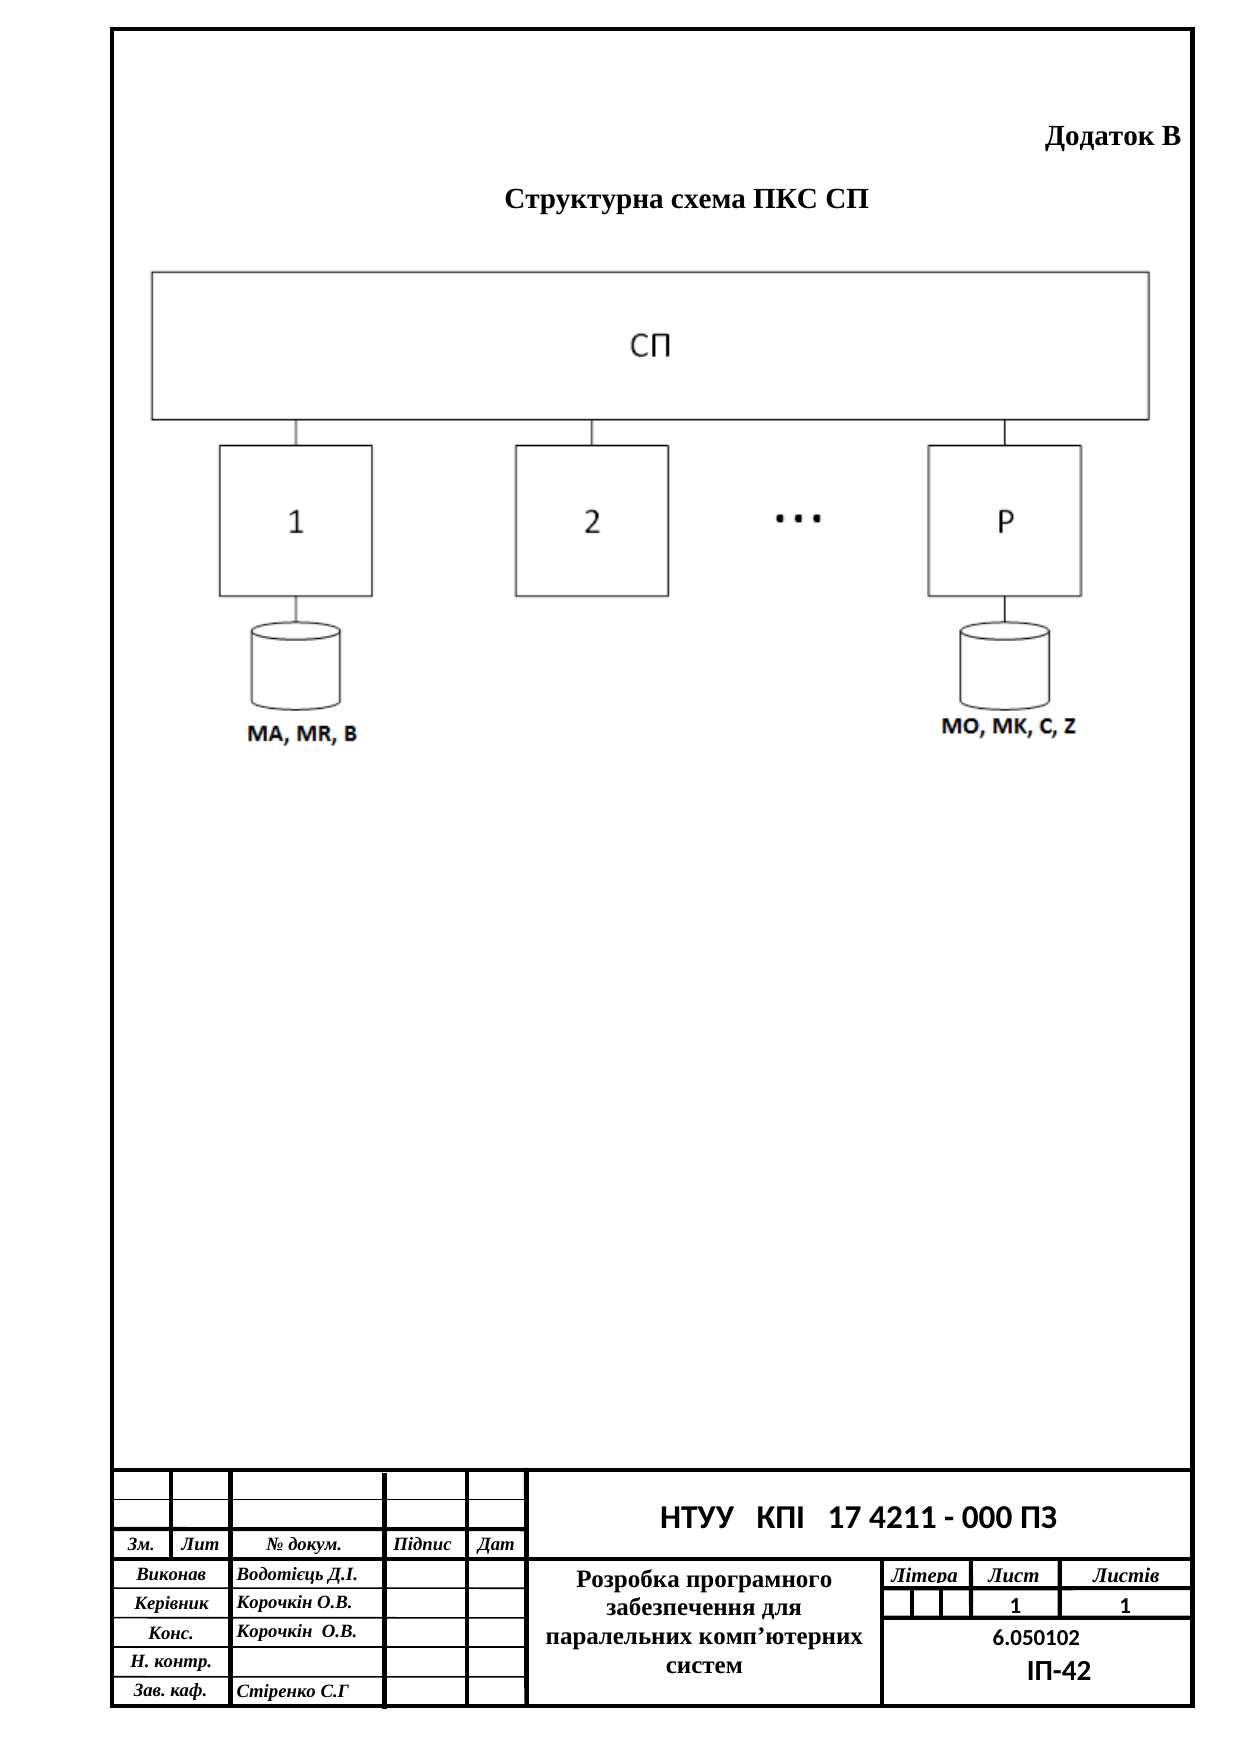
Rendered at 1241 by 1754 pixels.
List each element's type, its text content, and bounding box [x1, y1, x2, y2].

text Структурна схема ПКС СП [118, 181, 1181, 214]
text Додаток В [118, 118, 1181, 152]
picture [118, 243, 1184, 799]
